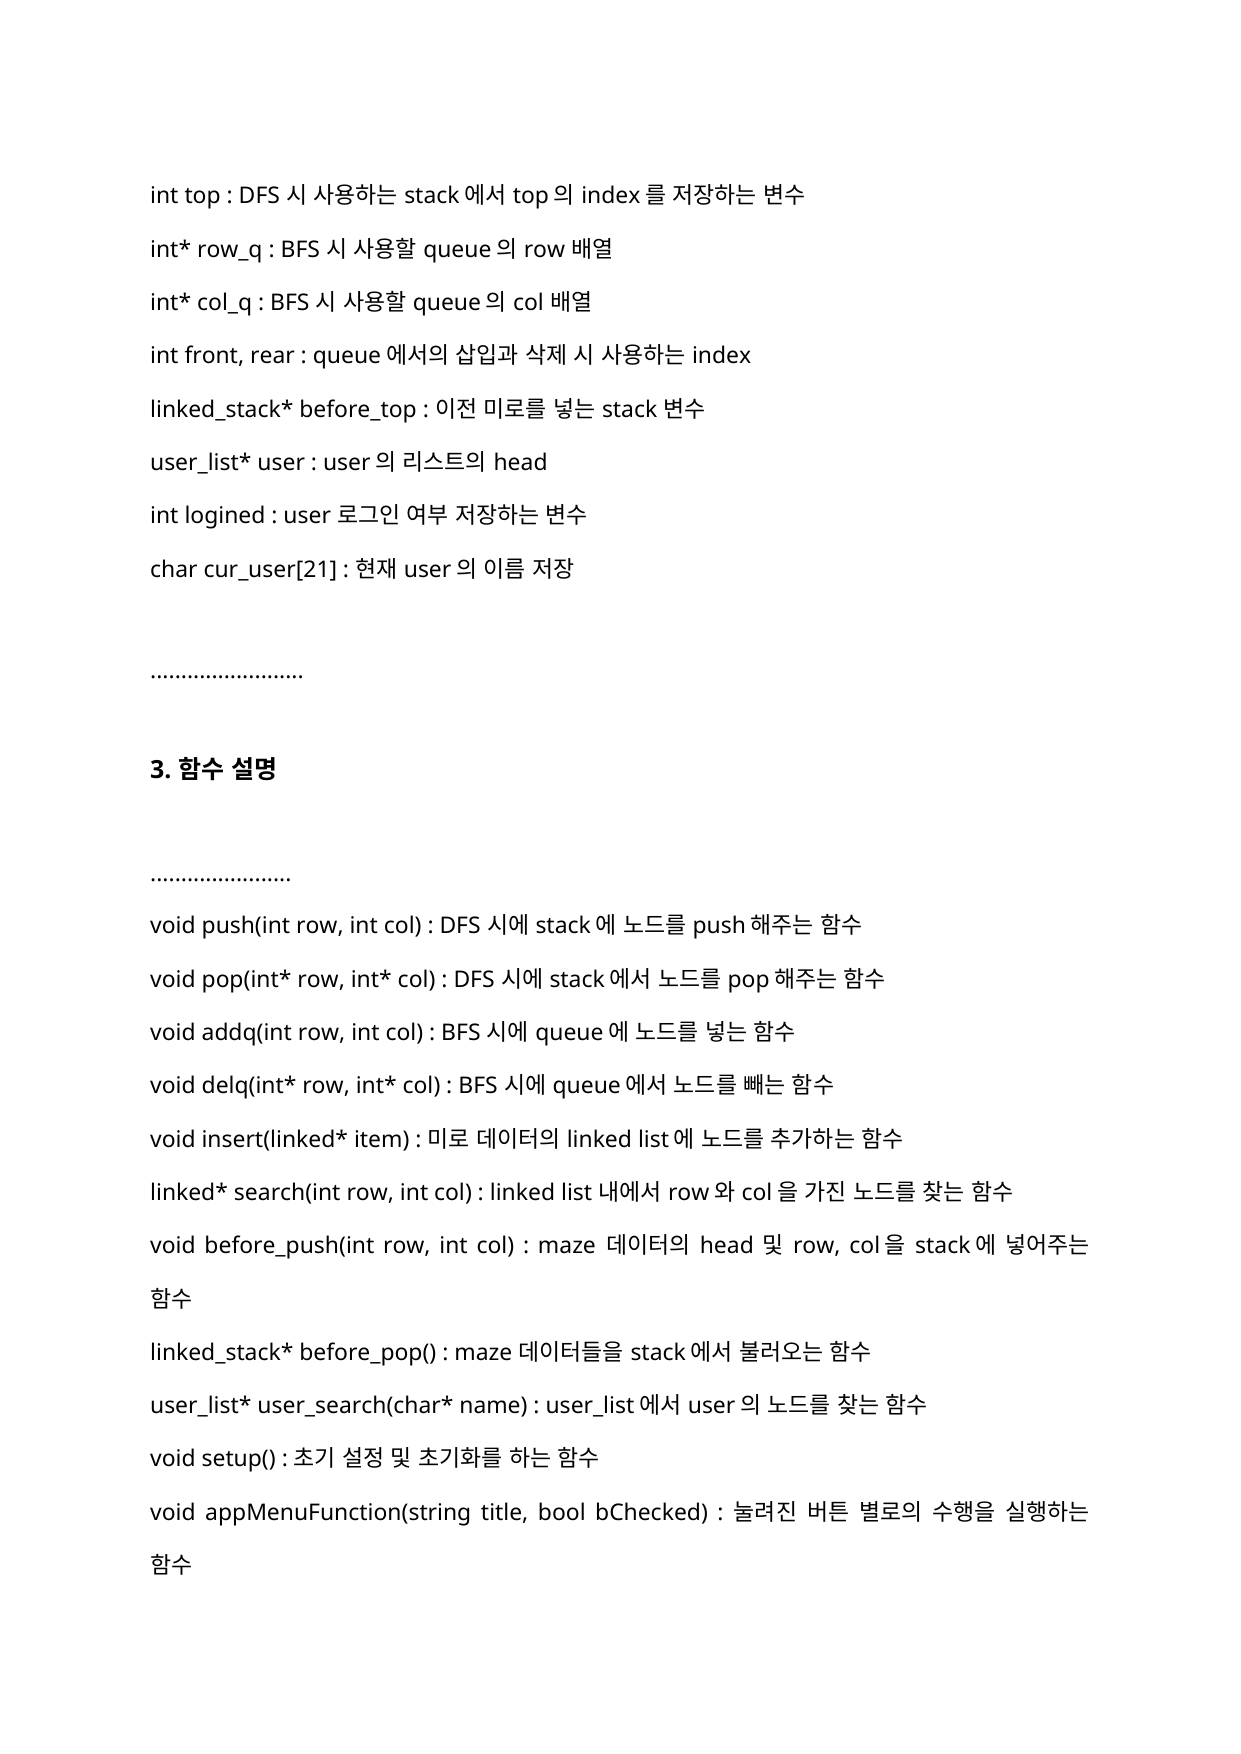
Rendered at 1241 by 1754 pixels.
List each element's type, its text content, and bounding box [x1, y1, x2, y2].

text ....................... [150, 857, 1090, 888]
text void push(int row, int col) : DFS 시에 stack에 노드를 push해주는 함수 [150, 907, 1090, 941]
text void setup() : 초기 설정 및 초기화를 하는 함수 [150, 1440, 1090, 1473]
text void before_push(int row, int col) : maze 데이터의 head 및 row, col을 stack에 넣어주는 함수 [150, 1227, 1090, 1314]
text 3. 함수 설명 [150, 749, 1090, 786]
text user_list* user : user의 리스트의 head [150, 444, 1090, 477]
text ......................... [150, 654, 1090, 685]
text void delq(int* row, int* col) : BFS 시에 queue에서 노드를 빼는 함수 [150, 1067, 1090, 1101]
text char cur_user[21] : 현재 user의 이름 저장 [150, 551, 1090, 584]
text void appMenuFunction(string title, bool bChecked) : 눌려진 버튼 별로의 수행을 실행하는 함수 [150, 1493, 1090, 1580]
text linked* search(int row, int col) : linked list 내에서 row와 col을 가진 노드를 찾는 함수 [150, 1174, 1090, 1207]
text void insert(linked* item) : 미로 데이터의 linked list에 노드를 추가하는 함수 [150, 1121, 1090, 1154]
text void pop(int* row, int* col) : DFS 시에 stack에서 노드를 pop해주는 함수 [150, 961, 1090, 994]
text int top : DFS 시 사용하는 stack에서 top의 index를 저장하는 변수 [150, 177, 1090, 211]
text linked_stack* before_pop() : maze 데이터들을 stack에서 불러오는 함수 [150, 1333, 1090, 1367]
text int front, rear : queue에서의 삽입과 삭제 시 사용하는 index [150, 337, 1090, 371]
text void addq(int row, int col) : BFS 시에 queue에 노드를 넣는 함수 [150, 1014, 1090, 1047]
text int* col_q : BFS 시 사용할 queue의 col 배열 [150, 284, 1090, 317]
text int logined : user 로그인 여부 저장하는 변수 [150, 497, 1090, 531]
text linked_stack* before_top : 이전 미로를 넣는 stack 변수 [150, 391, 1090, 424]
text user_list* user_search(char* name) : user_list에서 user의 노드를 찾는 함수 [150, 1387, 1090, 1420]
text int* row_q : BFS 시 사용할 queue의 row 배열 [150, 231, 1090, 264]
